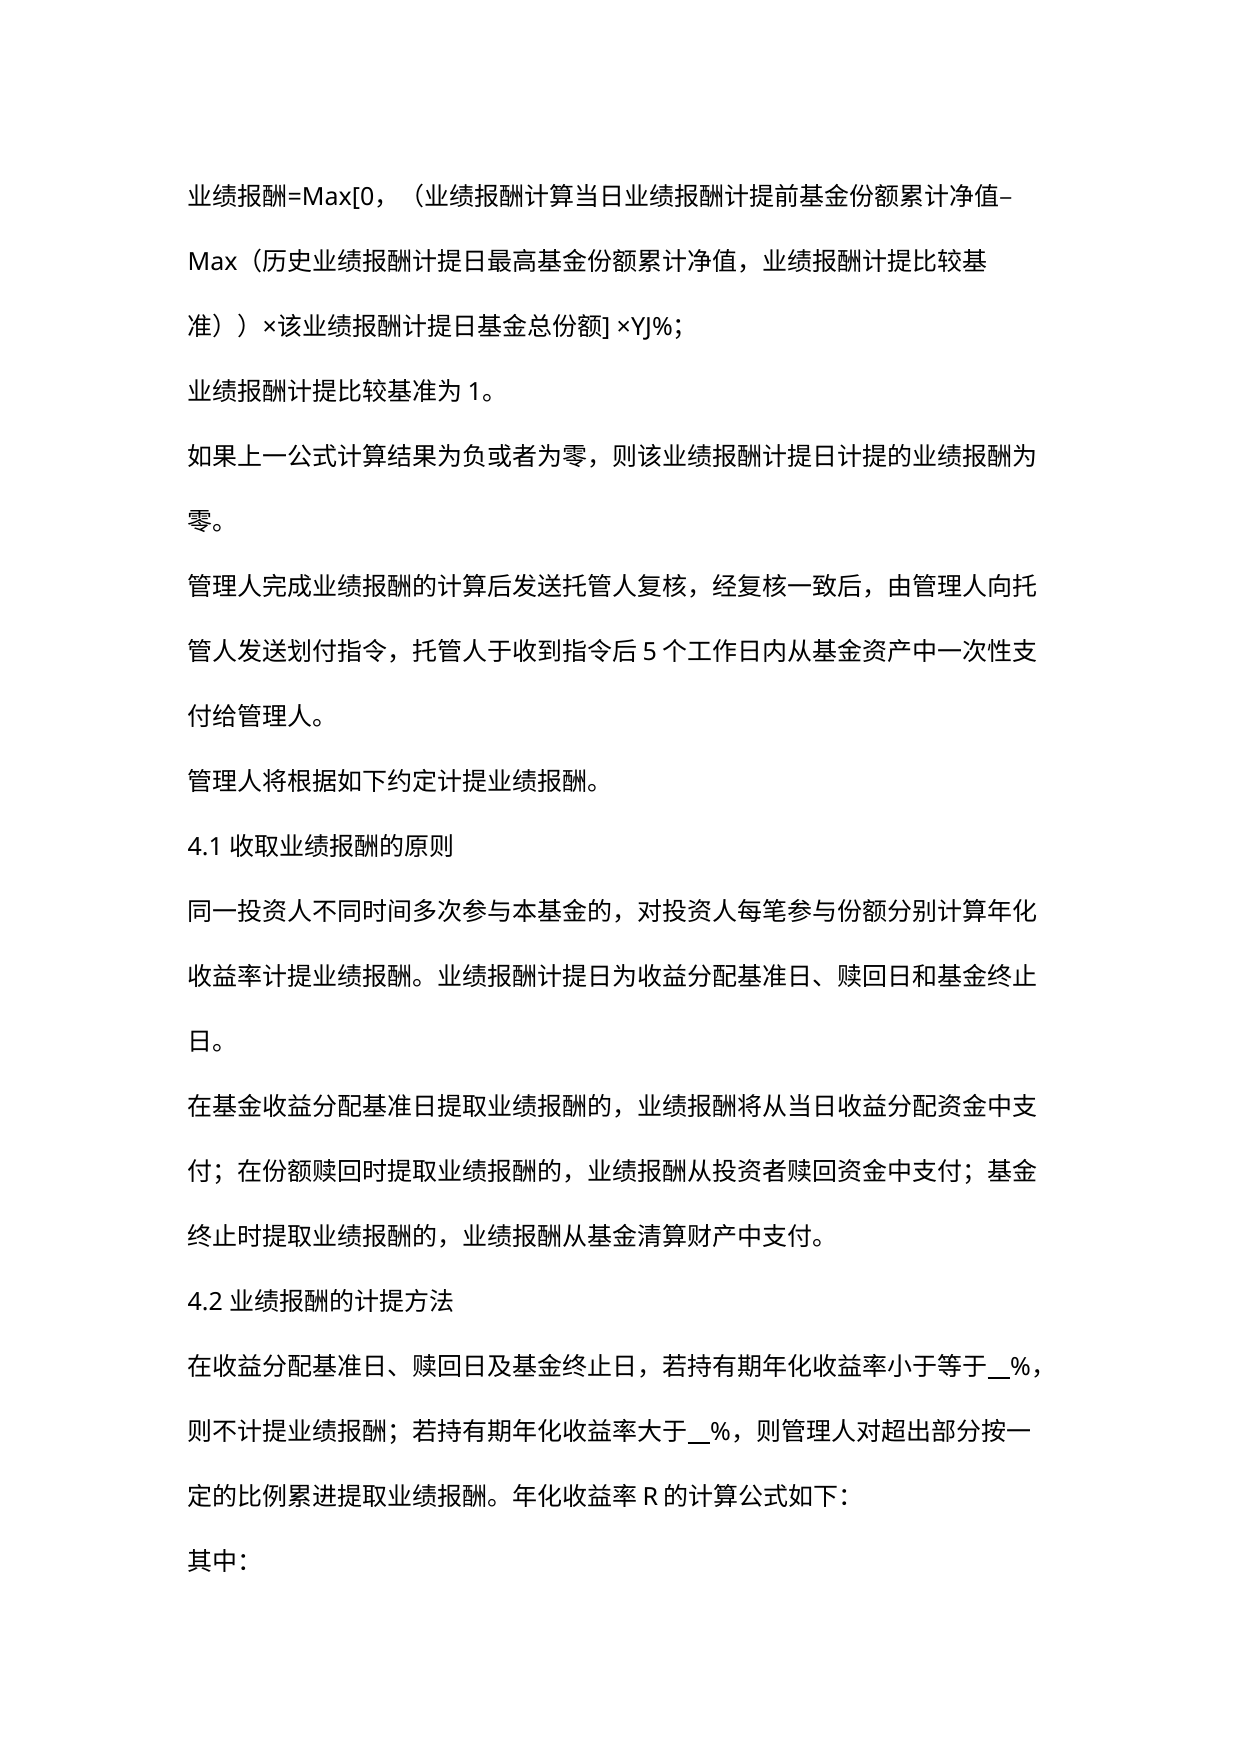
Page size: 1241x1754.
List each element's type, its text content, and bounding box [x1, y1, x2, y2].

text 在收益分配基准日、赎回日及基金终止日，若持有期年化收益率小于等于 %，则不计提业绩报酬；若持有期年化收益率大于 %，则管理人对超出部分按一定的比例累进提取业绩报酬。年化收益率R的计算公式如下： [187, 1332, 1053, 1527]
text 4.1 收取业绩报酬的原则 [187, 812, 1053, 877]
text 业绩报酬=Max[0，（业绩报酬计算当日业绩报酬计提前基金份额累计净值–Max（历史业绩报酬计提日最高基金份额累计净值，业绩报酬计提比较基准））×该业绩报酬计提日基金总份额] ×YJ%； [187, 162, 1053, 357]
text 业绩报酬计提比较基准为1。 [187, 357, 1053, 422]
text 4.2 业绩报酬的计提方法 [187, 1267, 1053, 1332]
text 在基金收益分配基准日提取业绩报酬的，业绩报酬将从当日收益分配资金中支付；在份额赎回时提取业绩报酬的，业绩报酬从投资者赎回资金中支付；基金终止时提取业绩报酬的，业绩报酬从基金清算财产中支付。 [187, 1072, 1053, 1267]
text 如果上一公式计算结果为负或者为零，则该业绩报酬计提日计提的业绩报酬为零。 [187, 422, 1053, 552]
text 同一投资人不同时间多次参与本基金的，对投资人每笔参与份额分别计算年化收益率计提业绩报酬。业绩报酬计提日为收益分配基准日、赎回日和基金终止日。 [187, 877, 1053, 1072]
text 管理人将根据如下约定计提业绩报酬。 [187, 747, 1053, 812]
text 其中： [187, 1527, 1053, 1592]
text 管理人完成业绩报酬的计算后发送托管人复核，经复核一致后，由管理人向托管人发送划付指令，托管人于收到指令后5个工作日内从基金资产中一次性支付给管理人。 [187, 552, 1053, 747]
